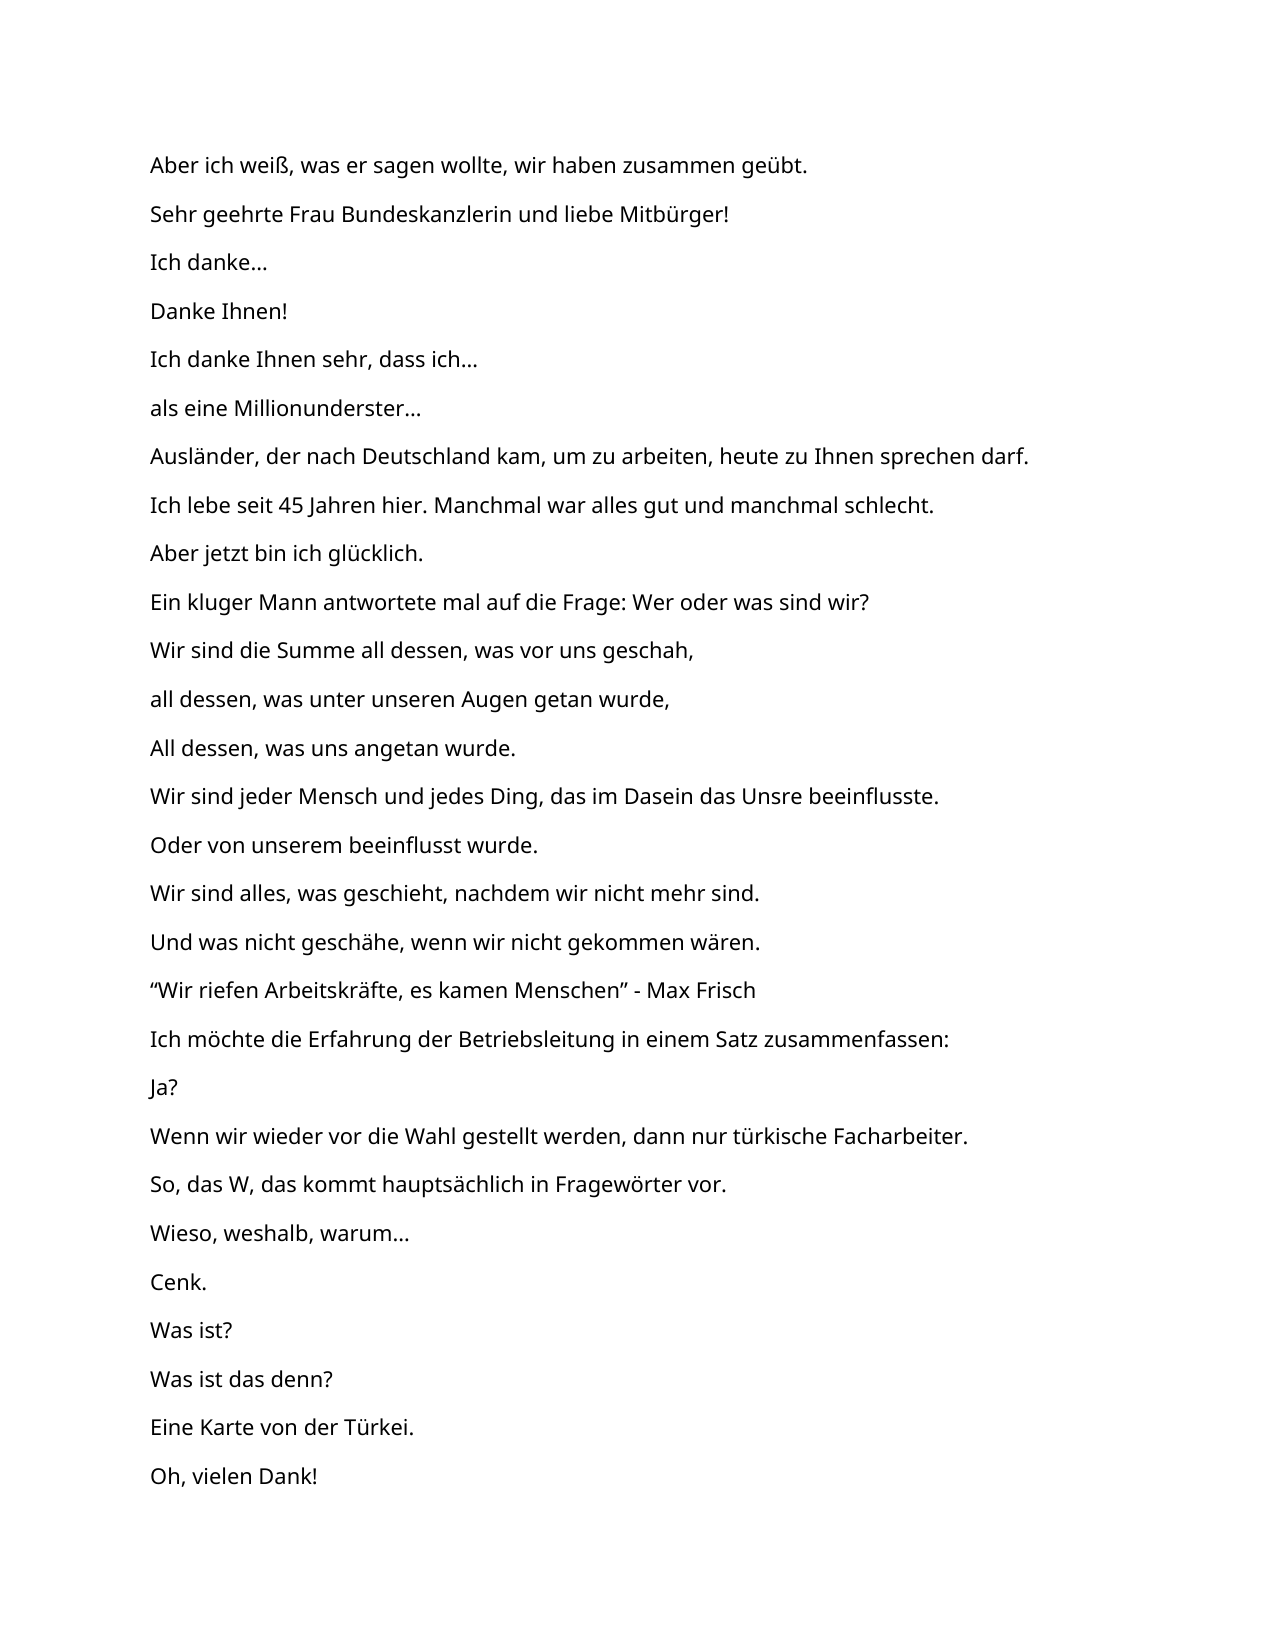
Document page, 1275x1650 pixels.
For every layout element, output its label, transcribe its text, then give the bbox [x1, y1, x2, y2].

text Eine Karte von der Türkei. [150, 1412, 1125, 1442]
text Wieso, weshalb, warum… [150, 1218, 1125, 1248]
text Aber ich weiß, was er sagen wollte, wir haben zusammen geübt. [150, 150, 1125, 180]
text Sehr geehrte Frau Bundeskanzlerin und liebe Mitbürger! [150, 198, 1125, 228]
text Ja? [150, 1072, 1125, 1102]
text Aber jetzt bin ich glücklich. [150, 538, 1125, 568]
text Ich möchte die Erfahrung der Betriebsleitung in einem Satz zusammenfassen: [150, 1024, 1125, 1053]
text Ich danke Ihnen sehr, dass ich… [150, 344, 1125, 374]
text So, das W, das kommt hauptsächlich in Fragewörter vor. [150, 1169, 1125, 1199]
text Und was nicht geschähe, wenn wir nicht gekommen wären. [150, 927, 1125, 956]
text Danke Ihnen! [150, 296, 1125, 325]
text als eine Millionunderster… [150, 393, 1125, 422]
text “Wir riefen Arbeitskräfte, es kamen Menschen” - Max Frisch [150, 975, 1125, 1005]
text Oh, vielen Dank! [150, 1461, 1125, 1490]
text Ein kluger Mann antwortete mal auf die Frage: Wer oder was sind wir? [150, 587, 1125, 617]
text Ich lebe seit 45 Jahren hier. Manchmal war alles gut und manchmal schlecht. [150, 490, 1125, 519]
text Ausländer, der nach Deutschland kam, um zu arbeiten, heute zu Ihnen sprechen darf. [150, 441, 1125, 471]
text all dessen, was unter unseren Augen getan wurde, [150, 684, 1125, 714]
text Was ist? [150, 1315, 1125, 1345]
text Was ist das denn? [150, 1363, 1125, 1393]
text All dessen, was uns angetan wurde. [150, 732, 1125, 762]
text Wir sind alles, was geschieht, nachdem wir nicht mehr sind. [150, 878, 1125, 908]
text Ich danke… [150, 247, 1125, 277]
text Wir sind jeder Mensch und jedes Ding, das im Dasein das Unsre beeinflusste. [150, 781, 1125, 811]
text Wir sind die Summe all dessen, was vor uns geschah, [150, 635, 1125, 665]
text Wenn wir wieder vor die Wahl gestellt werden, dann nur türkische Facharbeiter. [150, 1121, 1125, 1151]
text Oder von unserem beeinflusst wurde. [150, 829, 1125, 859]
text Cenk. [150, 1266, 1125, 1296]
